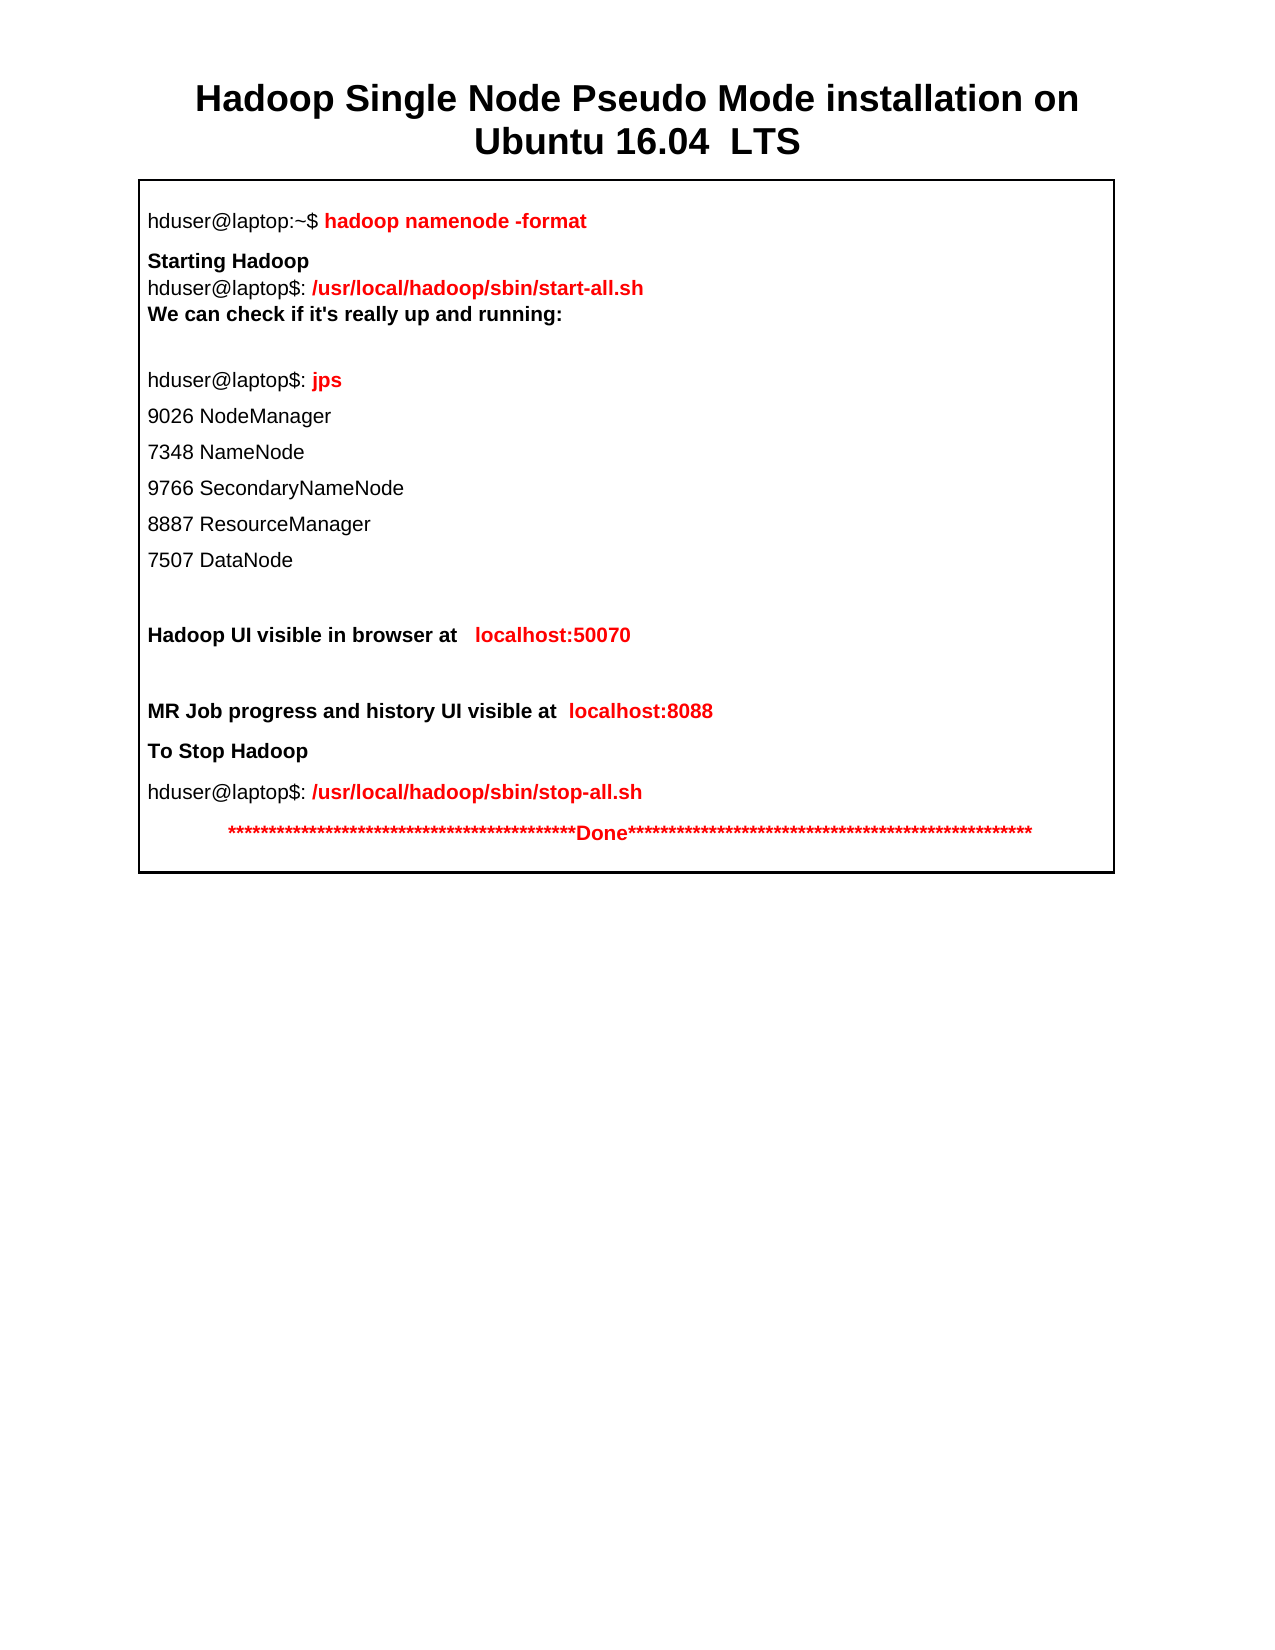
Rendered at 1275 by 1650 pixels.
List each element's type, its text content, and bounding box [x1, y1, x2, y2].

table_cell hduser@laptop:~$ hadoop namenode -format Starting Hadoop hduser@laptop$: /usr/local/hadoop/sbin/start-all.sh We can check if it's really up and running: hduser@laptop$: jps 9026 NodeManager 7348 NameNode 9766 SecondaryNameNode 8887 ResourceManager 7507 DataNode Hadoop UI visible in browser at localhost:50070 MR Job progress and history UI visible at localhost:8088 To Stop Hadoop hduser@laptop$: /usr/local/hadoop/sbin/stop-all.sh *******************************************Done************************************************** [140, 181, 1113, 871]
